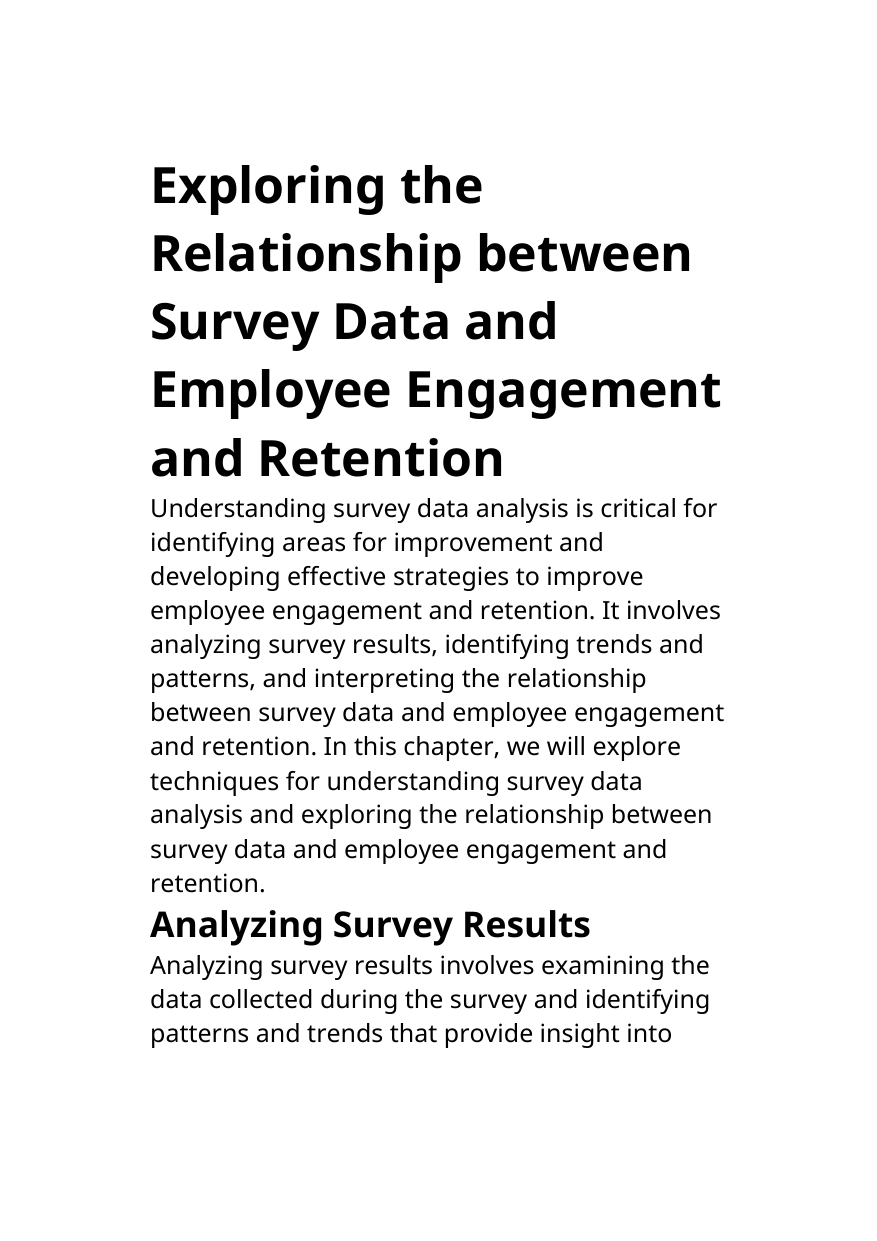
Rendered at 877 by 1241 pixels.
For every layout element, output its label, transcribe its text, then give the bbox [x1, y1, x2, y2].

subtitle Analyzing Survey Results [150, 899, 727, 948]
subtitle Exploring the Relationship between Survey Data and Employee Engagement and Retention [150, 150, 727, 491]
text Understanding survey data analysis is critical for identifying areas for improvement and developing effective strategies to improve employee engagement and retention. It involves analyzing survey results, identifying trends and patterns, and interpreting the relationship between survey data and employee engagement and retention. In this chapter, we will explore techniques for understanding survey data analysis and exploring the relationship between survey data and employee engagement and retention. [150, 491, 727, 899]
